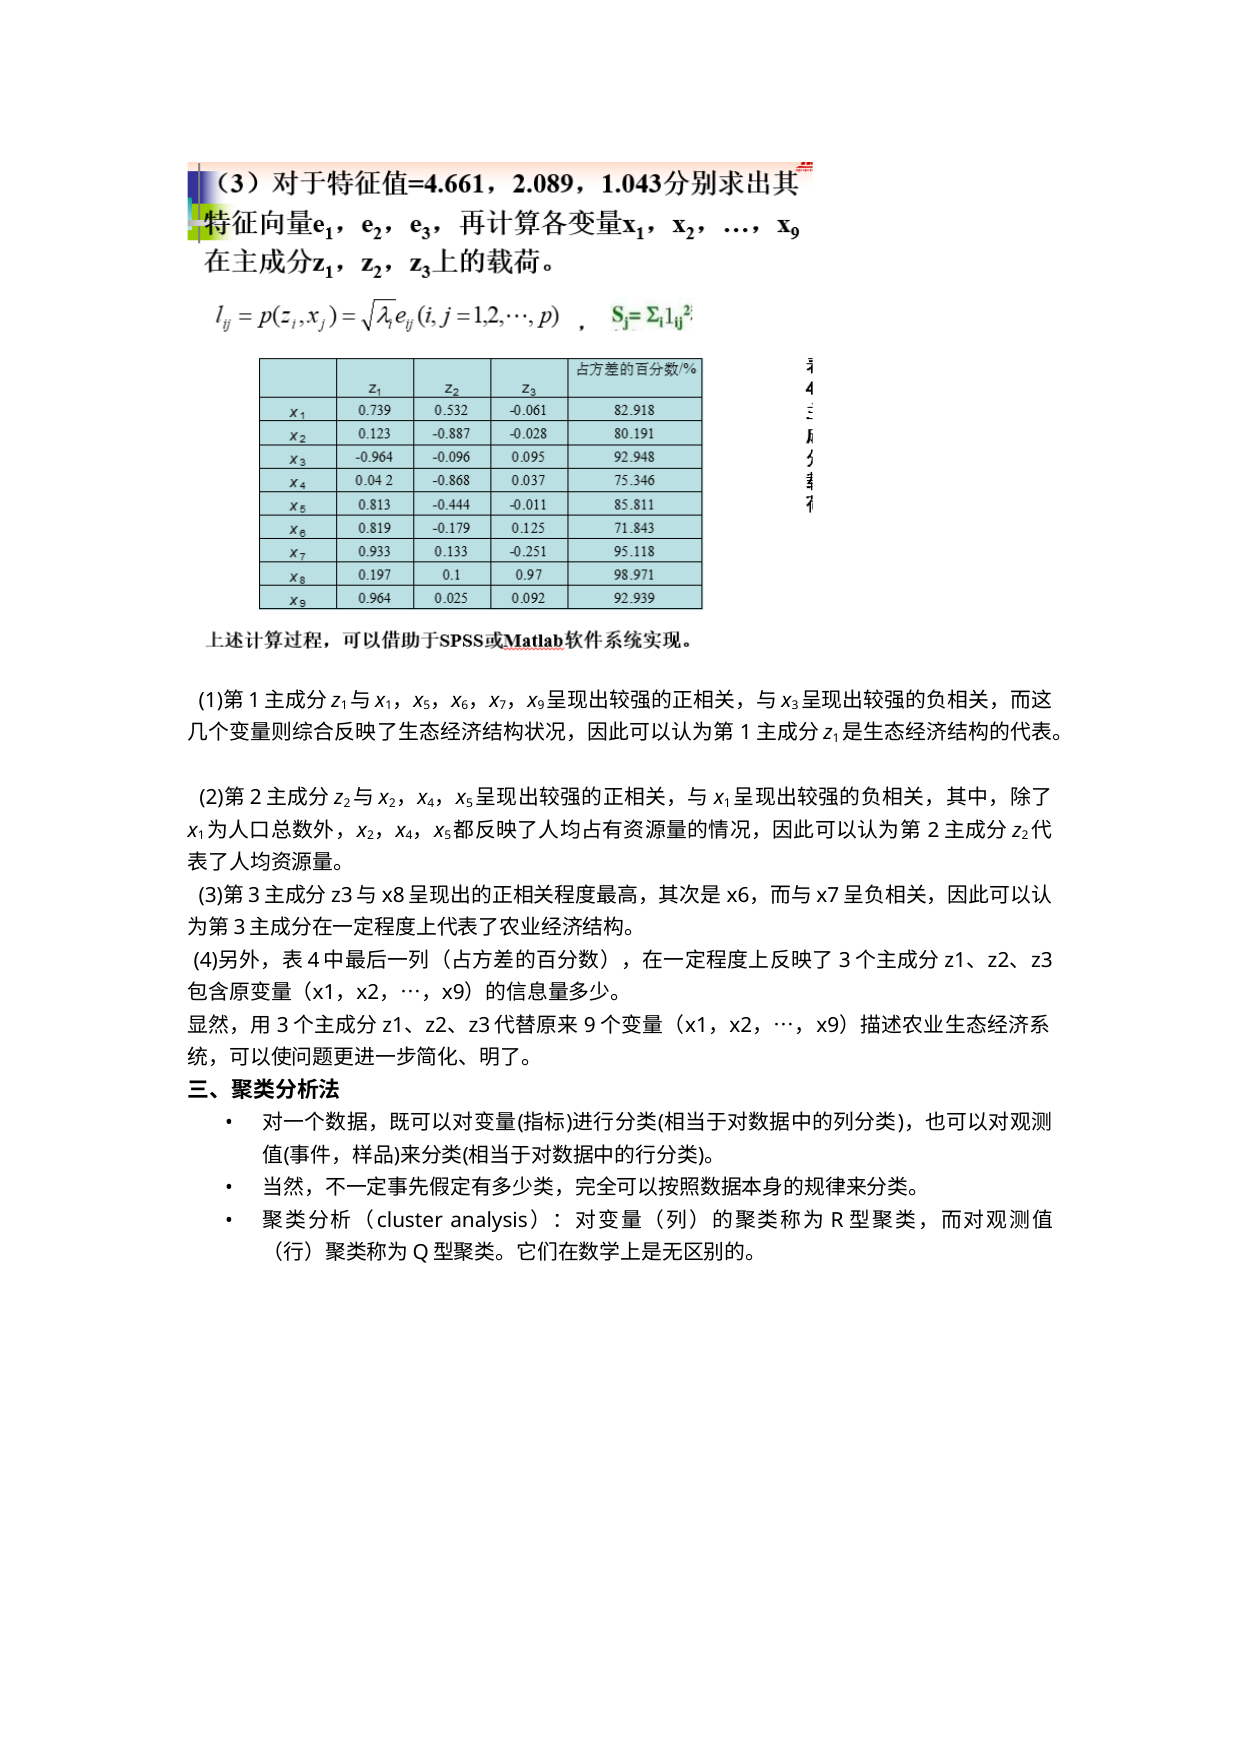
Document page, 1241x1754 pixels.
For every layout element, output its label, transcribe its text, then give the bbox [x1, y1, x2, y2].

list 对一个数据，既可以对变量(指标)进行分类(相当于对数据中的列分类)，也可以对观测值(事件，样品)来分类(相当于对数据中的行分类)。 [225, 1104, 1053, 1169]
list 聚类分析（cluster analysis）：对变量（列）的聚类称为R型聚类，而对观测值（行）聚类称为Q型聚类。它们在数学上是无区别的。 [225, 1202, 1053, 1267]
text (3)第3主成分z3与x8呈现出的正相关程度最高，其次是x6，而与x7呈负相关，因此可以认为第3主成分在一定程度上代表了农业经济结构。 [187, 877, 1053, 942]
list 当然，不一定事先假定有多少类，完全可以按照数据本身的规律来分类。 [225, 1169, 1053, 1202]
text (2)第2主成分z2与x2，x4，x5呈现出较强的正相关，与x1呈现出较强的负相关，其中，除了x1为人口总数外，x2，x4，x5都反映了人均占有资源量的情况，因此可以认为第2主成分z2代表了人均资源量。 [187, 779, 1053, 877]
text 显然，用3个主成分z1、z2、z3代替原来9个变量（x1，x2，…，x9）描述农业生态经济系统，可以使问题更进一步简化、明了。 [187, 1007, 1053, 1072]
picture [187, 162, 813, 666]
text 三、聚类分析法 [187, 1072, 1053, 1104]
text (4)另外，表4中最后一列（占方差的百分数），在一定程度上反映了3个主成分z1、z2、z3包含原变量（x1，x2，…，x9）的信息量多少。 [187, 942, 1053, 1007]
text (1)第1主成分z1与x1，x5，x6，x7，x9呈现出较强的正相关，与x3呈现出较强的负相关，而这几个变量则综合反映了生态经济结构状况，因此可以认为第1主成分z1是生态经济结构的代表。 [187, 682, 1053, 779]
